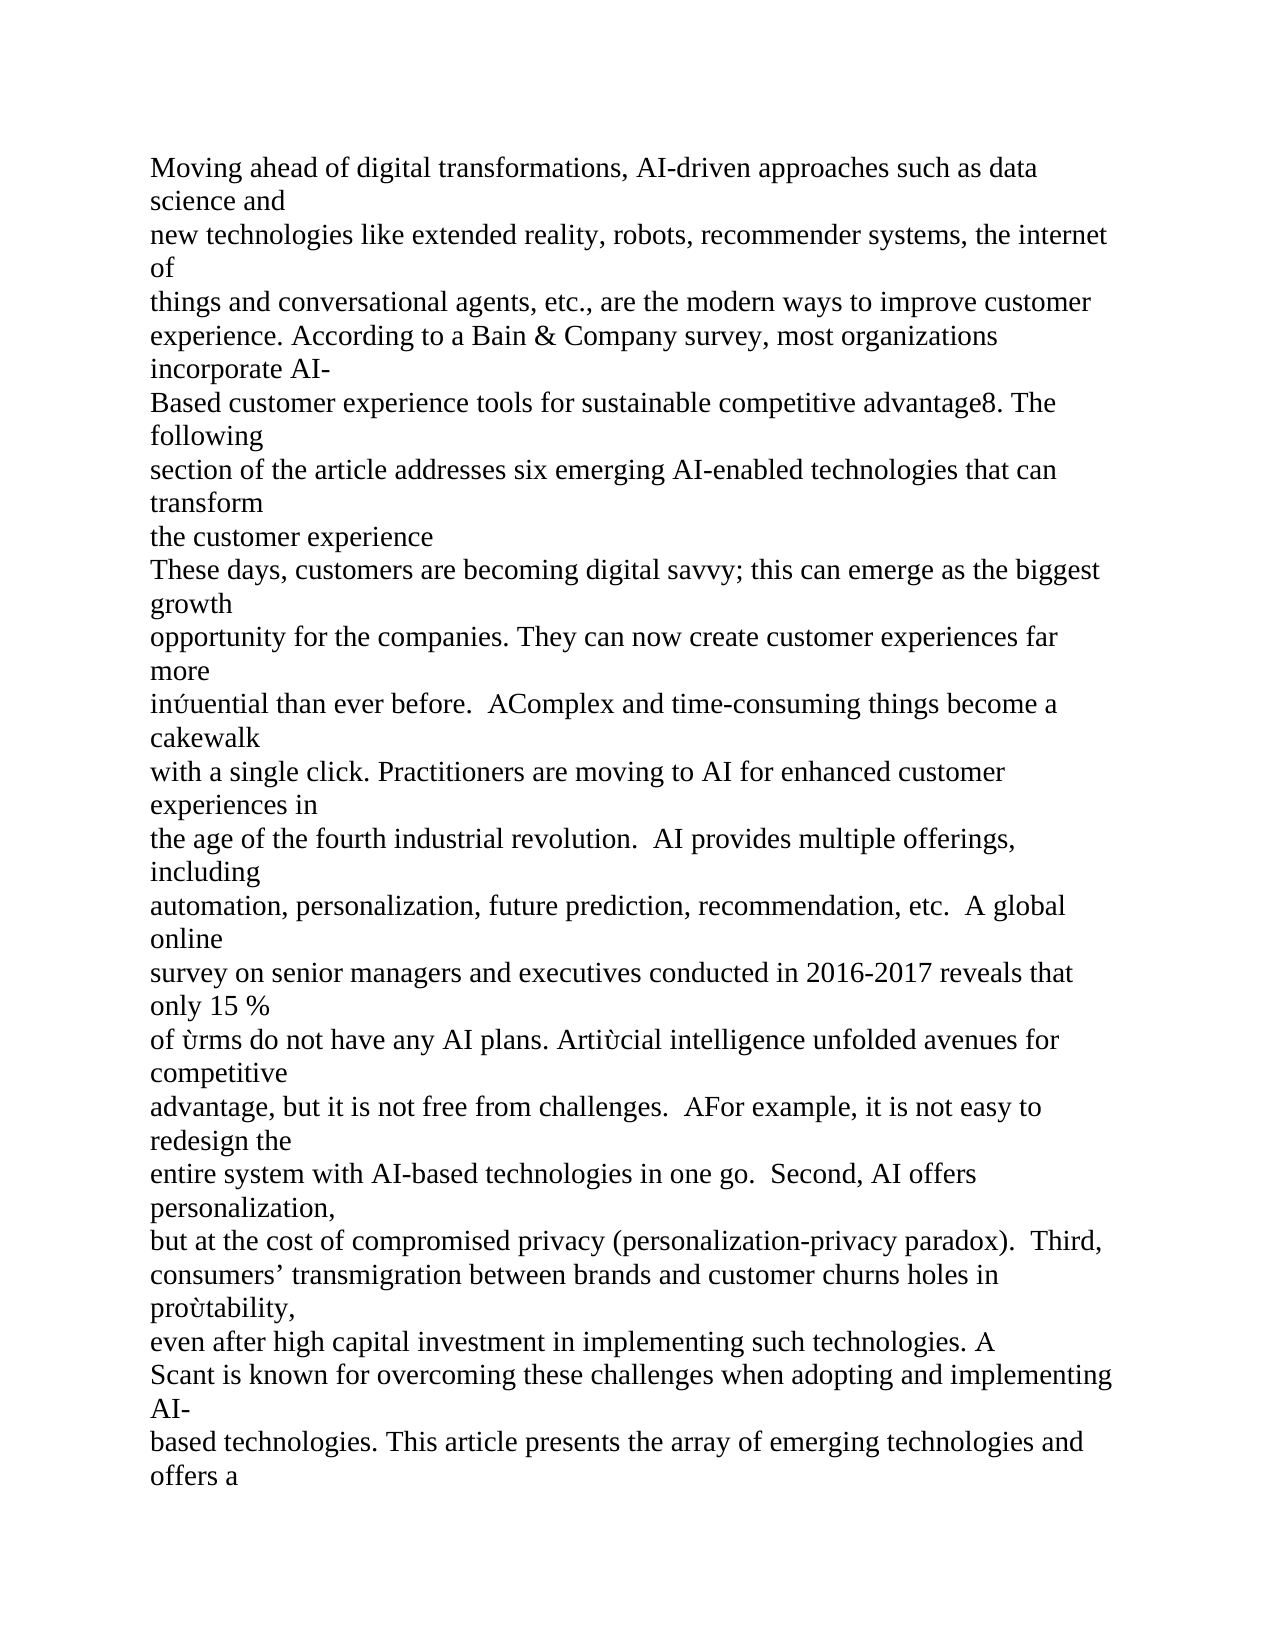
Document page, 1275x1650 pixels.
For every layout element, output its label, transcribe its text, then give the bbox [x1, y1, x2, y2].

text new technologies like extended reality, robots, recommender systems, the internet of [150, 217, 1125, 284]
text opportunity for the companies. They can now create customer experiences far more [150, 619, 1125, 687]
text the age of the fourth industrial revolution. AI provides multiple offerings, including [150, 821, 1125, 888]
text advantage, but it is not free from challenges. For example, it is not easy to redesign the [150, 1089, 1125, 1156]
text based technologies. This article presents the array of emerging technologies and offers a [150, 1424, 1125, 1492]
text These days, customers are becoming digital savvy; this can emerge as the biggest growth [150, 552, 1125, 619]
text Scant is known for overcoming these challenges when adopting and implementing AI- [150, 1357, 1125, 1424]
text with a single click. Practitioners are moving to AI for enhanced customer experiences in [150, 754, 1125, 821]
text consumers’ transmigration between brands and customer churns holes in protability, [150, 1257, 1125, 1324]
text even after high capital investment in implementing such technologies.  [150, 1324, 1125, 1357]
text entire system with AI-based technologies in one go. Second, AI offers personalization, [150, 1156, 1125, 1223]
text automation, personalization, future prediction, recommendation, etc. A global online [150, 888, 1125, 955]
text section of the article addresses six emerging AI-enabled technologies that can transform [150, 452, 1125, 519]
text survey on senior managers and executives conducted in 2016-2017 reveals that only 15 % [150, 955, 1125, 1022]
text inuential than ever before. Complex and time-consuming things become a cakewalk [150, 687, 1125, 754]
text the customer experience [150, 519, 1125, 552]
text things and conversational agents, etc., are the modern ways to improve customer [150, 284, 1125, 318]
text Moving ahead of digital transformations, AI-driven approaches such as data science and [150, 150, 1125, 217]
text experience. According to a Bain & Company survey, most organizations incorporate AI- [150, 318, 1125, 385]
text Based customer experience tools for sustainable competitive advantage8. The following [150, 385, 1125, 452]
text of rms do not have any AI plans. Articial intelligence unfolded avenues for competitive [150, 1022, 1125, 1089]
text but at the cost of compromised privacy (personalization-privacy paradox). Third, [150, 1223, 1125, 1257]
